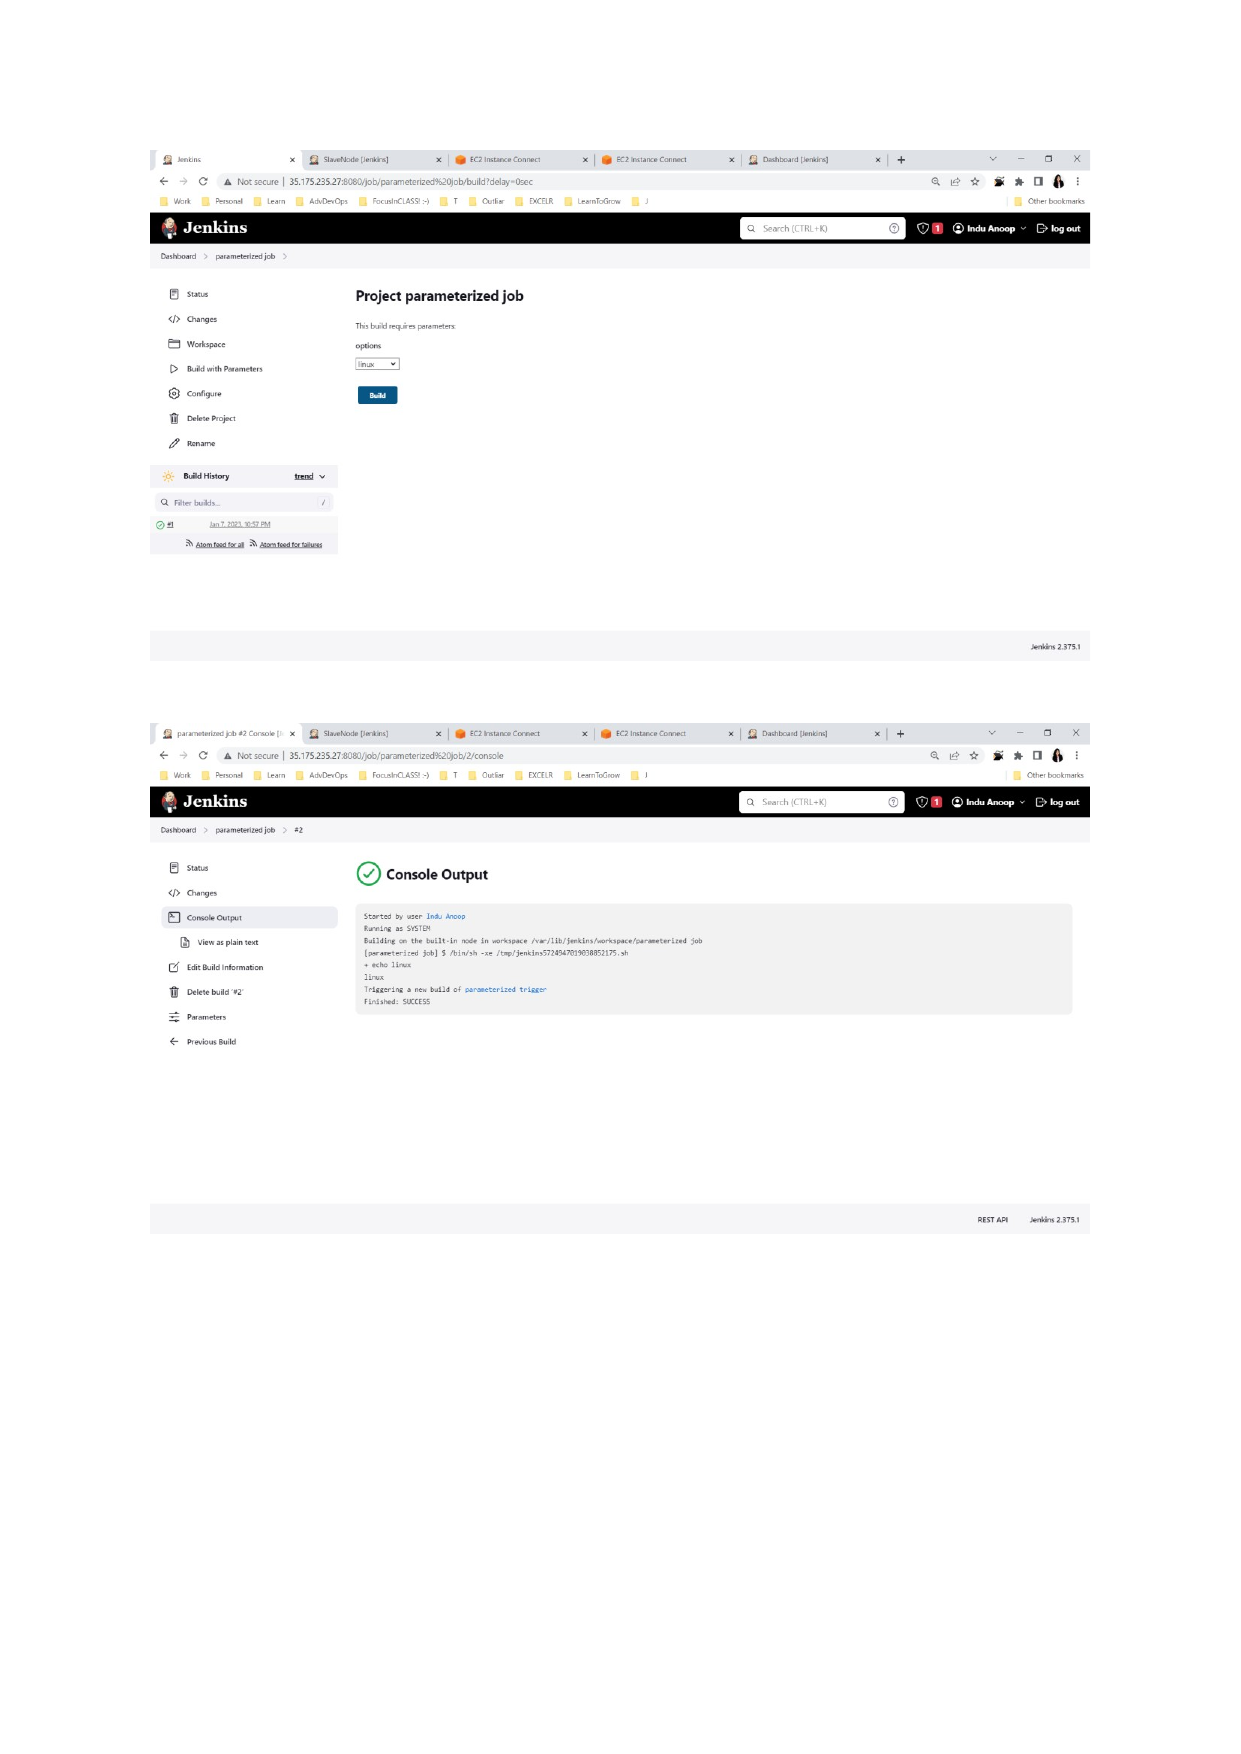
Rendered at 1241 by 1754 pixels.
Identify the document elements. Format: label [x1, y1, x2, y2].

picture [150, 150, 1091, 661]
picture [150, 723, 1090, 1234]
